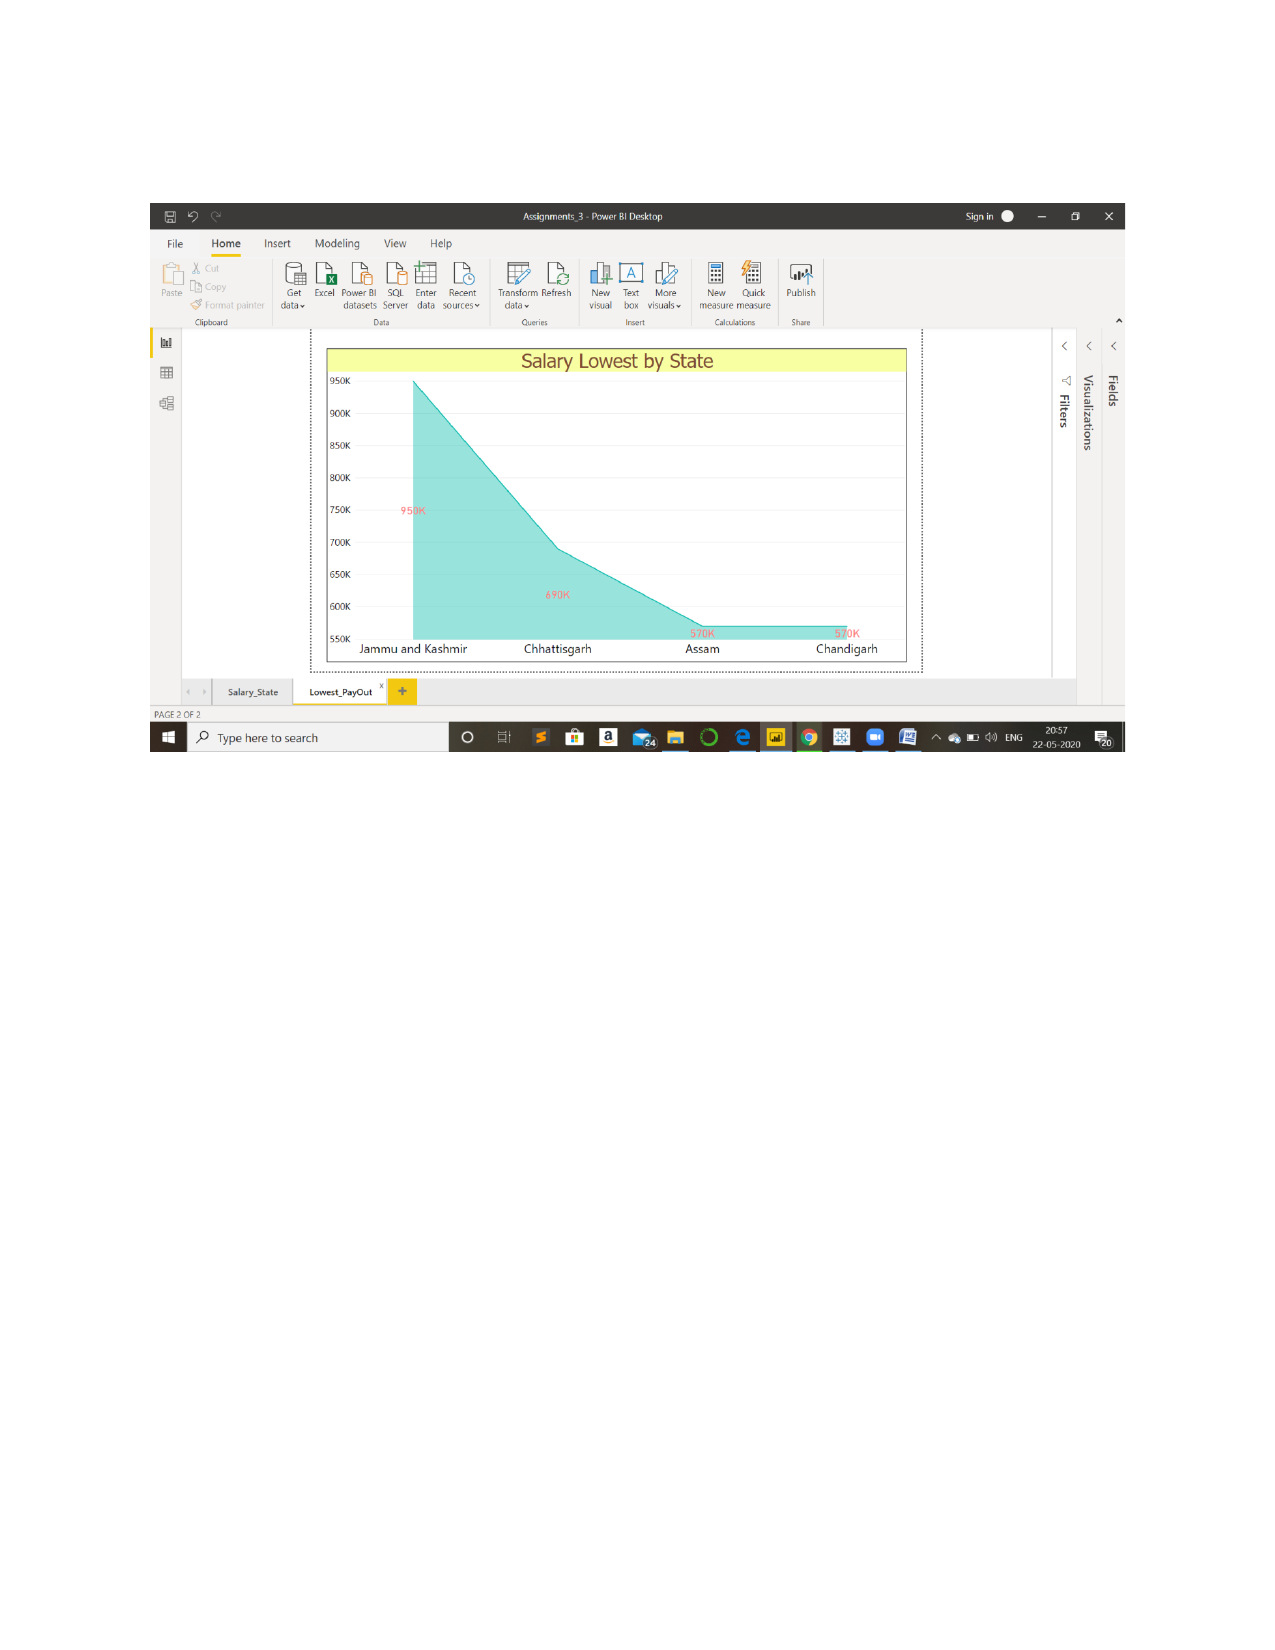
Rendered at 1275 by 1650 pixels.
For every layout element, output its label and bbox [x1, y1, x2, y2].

picture [150, 203, 1125, 752]
